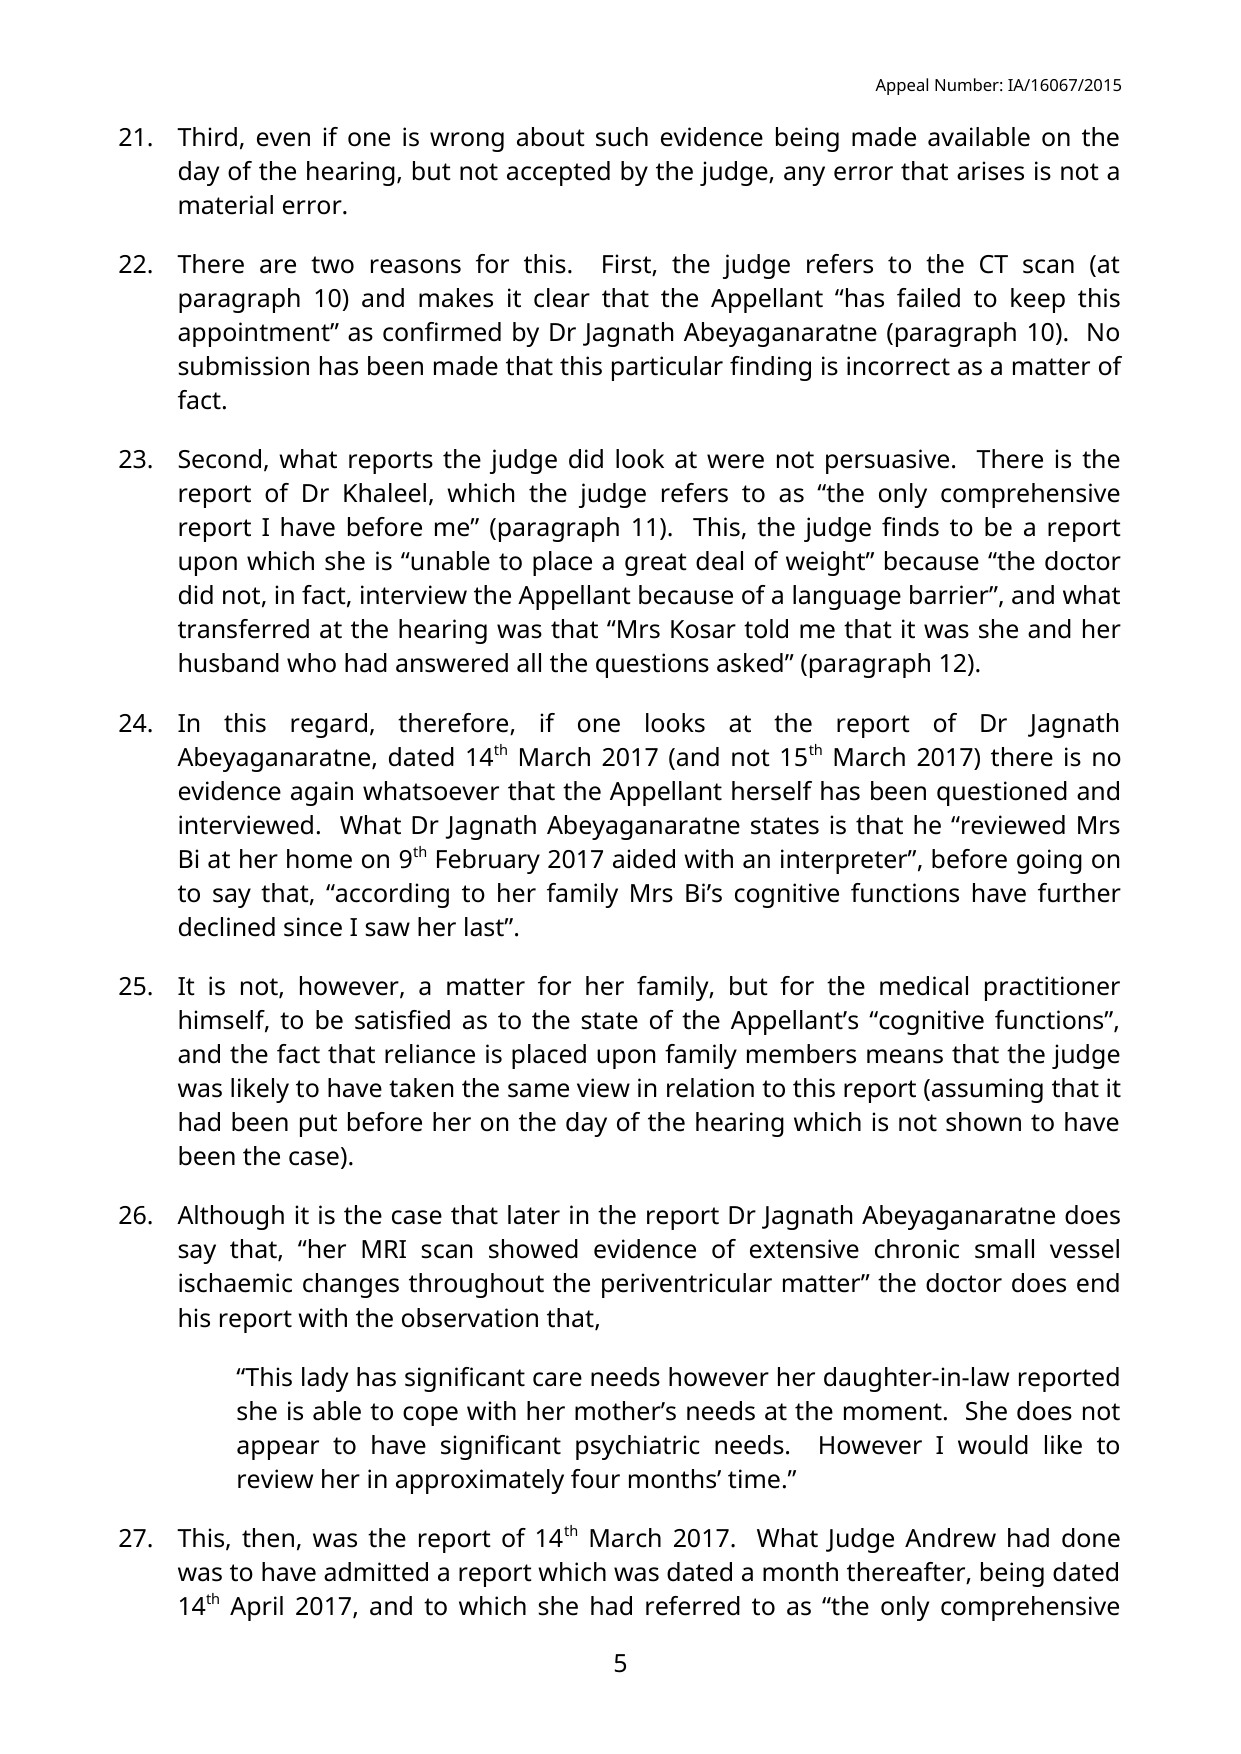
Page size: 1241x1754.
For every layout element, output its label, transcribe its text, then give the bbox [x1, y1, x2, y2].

list In this regard, therefore, if one looks at the report of Dr Jagnath Abeyaganaratne, dated 14th March 2017 (and not 15th March 2017) there is no evidence again whatsoever that the Appellant herself has been questioned and interviewed. What Dr Jagnath Abeyaganaratne states is that he “reviewed Mrs Bi at her home on 9th February 2017 aided with an interpreter”, before going on to say that, “according to her family Mrs Bi’s cognitive functions have further declined since I saw her last”. [118, 705, 1122, 944]
list Third, even if one is wrong about such evidence being made available on the day of the hearing, but not accepted by the judge, any error that arises is not a material error. [118, 119, 1122, 221]
text “This lady has significant care needs however her daughter-in-law reported she is able to cope with her mother’s needs at the moment. She does not appear to have significant psychiatric needs. However I would like to review her in approximately four months’ time.” [236, 1359, 1122, 1496]
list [118, 1521, 1122, 1623]
list Second, what reports the judge did look at were not persuasive. There is the report of Dr Khaleel, which the judge refers to as “the only comprehensive report I have before me” (paragraph 11). This, the judge finds to be a report upon which she is “unable to place a great deal of weight” because “the doctor did not, in fact, interview the Appellant because of a language barrier”, and what transferred at the hearing was that “Mrs Kosar told me that it was she and her husband who had answered all the questions asked” (paragraph 12). [118, 442, 1122, 680]
list Although it is the case that later in the report Dr Jagnath Abeyaganaratne does say that, “her MRI scan showed evidence of extensive chronic small vessel ischaemic changes throughout the periventricular matter” the doctor does end his report with the observation that, [118, 1198, 1122, 1334]
list There are two reasons for this. First, the judge refers to the CT scan (at paragraph 10) and makes it clear that the Appellant “has failed to keep this appointment” as confirmed by Dr Jagnath Abeyaganaratne (paragraph 10). No submission has been made that this particular finding is incorrect as a matter of fact. [118, 246, 1122, 417]
list It is not, however, a matter for her family, but for the medical practitioner himself, to be satisfied as to the state of the Appellant’s “cognitive functions”, and the fact that reliance is placed upon family members means that the judge was likely to have taken the same view in relation to this report (assuming that it had been put before her on the day of the hearing which is not shown to have been the case). [118, 969, 1122, 1173]
